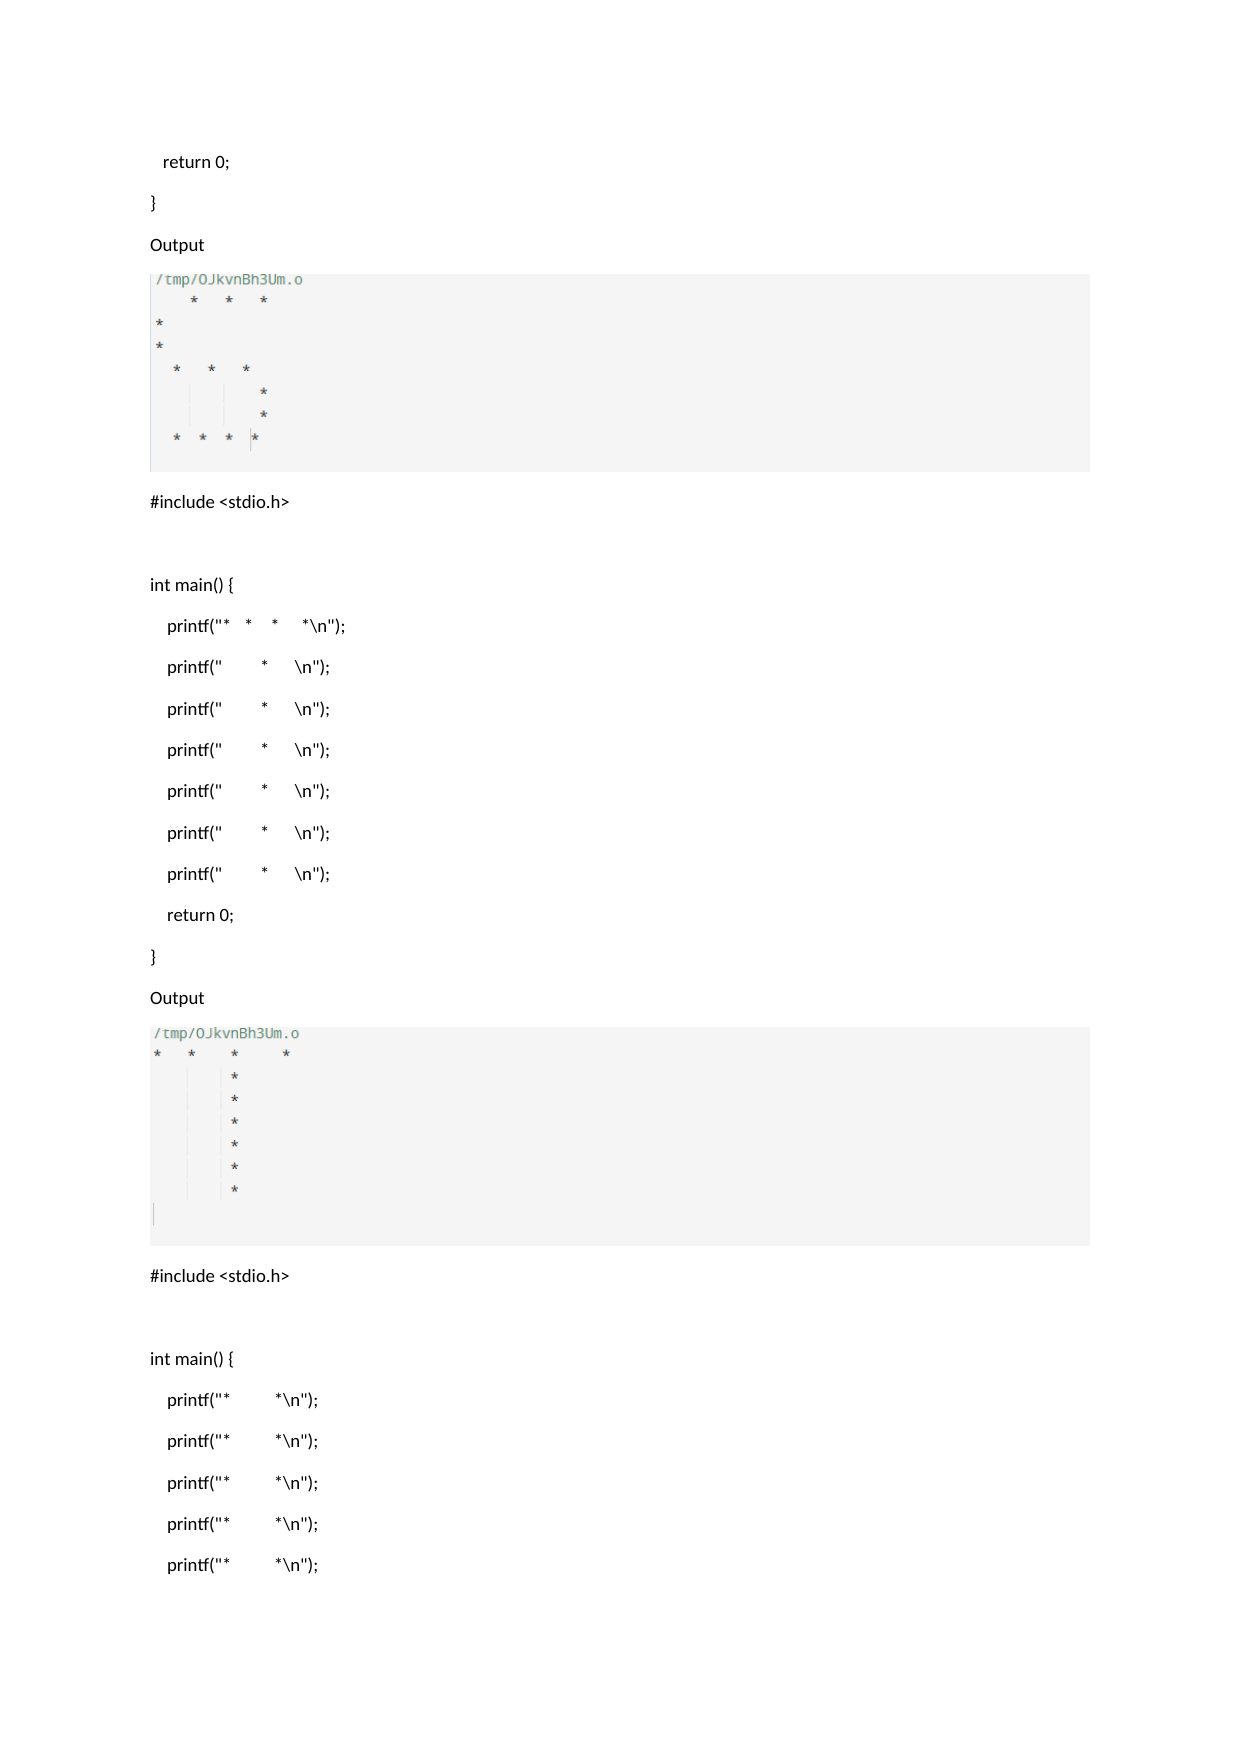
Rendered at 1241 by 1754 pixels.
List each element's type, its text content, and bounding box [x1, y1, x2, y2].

text printf("* *\n"); [150, 1512, 1090, 1535]
text } [150, 191, 1090, 214]
text printf(" * \n"); [150, 779, 1090, 802]
text printf(" * \n"); [150, 821, 1090, 844]
text int main() { [150, 573, 1090, 596]
text } [150, 945, 1090, 968]
text #include <stdio.h> [150, 1264, 1090, 1287]
text printf(" * \n"); [150, 862, 1090, 885]
text printf("* * * *\n"); [150, 614, 1090, 637]
text int main() { [150, 1347, 1090, 1370]
text #include <stdio.h> [150, 490, 1090, 513]
text printf("* *\n"); [150, 1554, 1090, 1577]
text printf("* *\n"); [150, 1429, 1090, 1452]
text Output [150, 986, 1090, 1009]
text return 0; [150, 150, 1090, 173]
text printf(" * \n"); [150, 738, 1090, 761]
text return 0; [150, 903, 1090, 926]
text Output [150, 233, 1090, 256]
text printf(" * \n"); [150, 697, 1090, 720]
text printf(" * \n"); [150, 655, 1090, 678]
text printf("* *\n"); [150, 1471, 1090, 1494]
text printf("* *\n"); [150, 1388, 1090, 1411]
